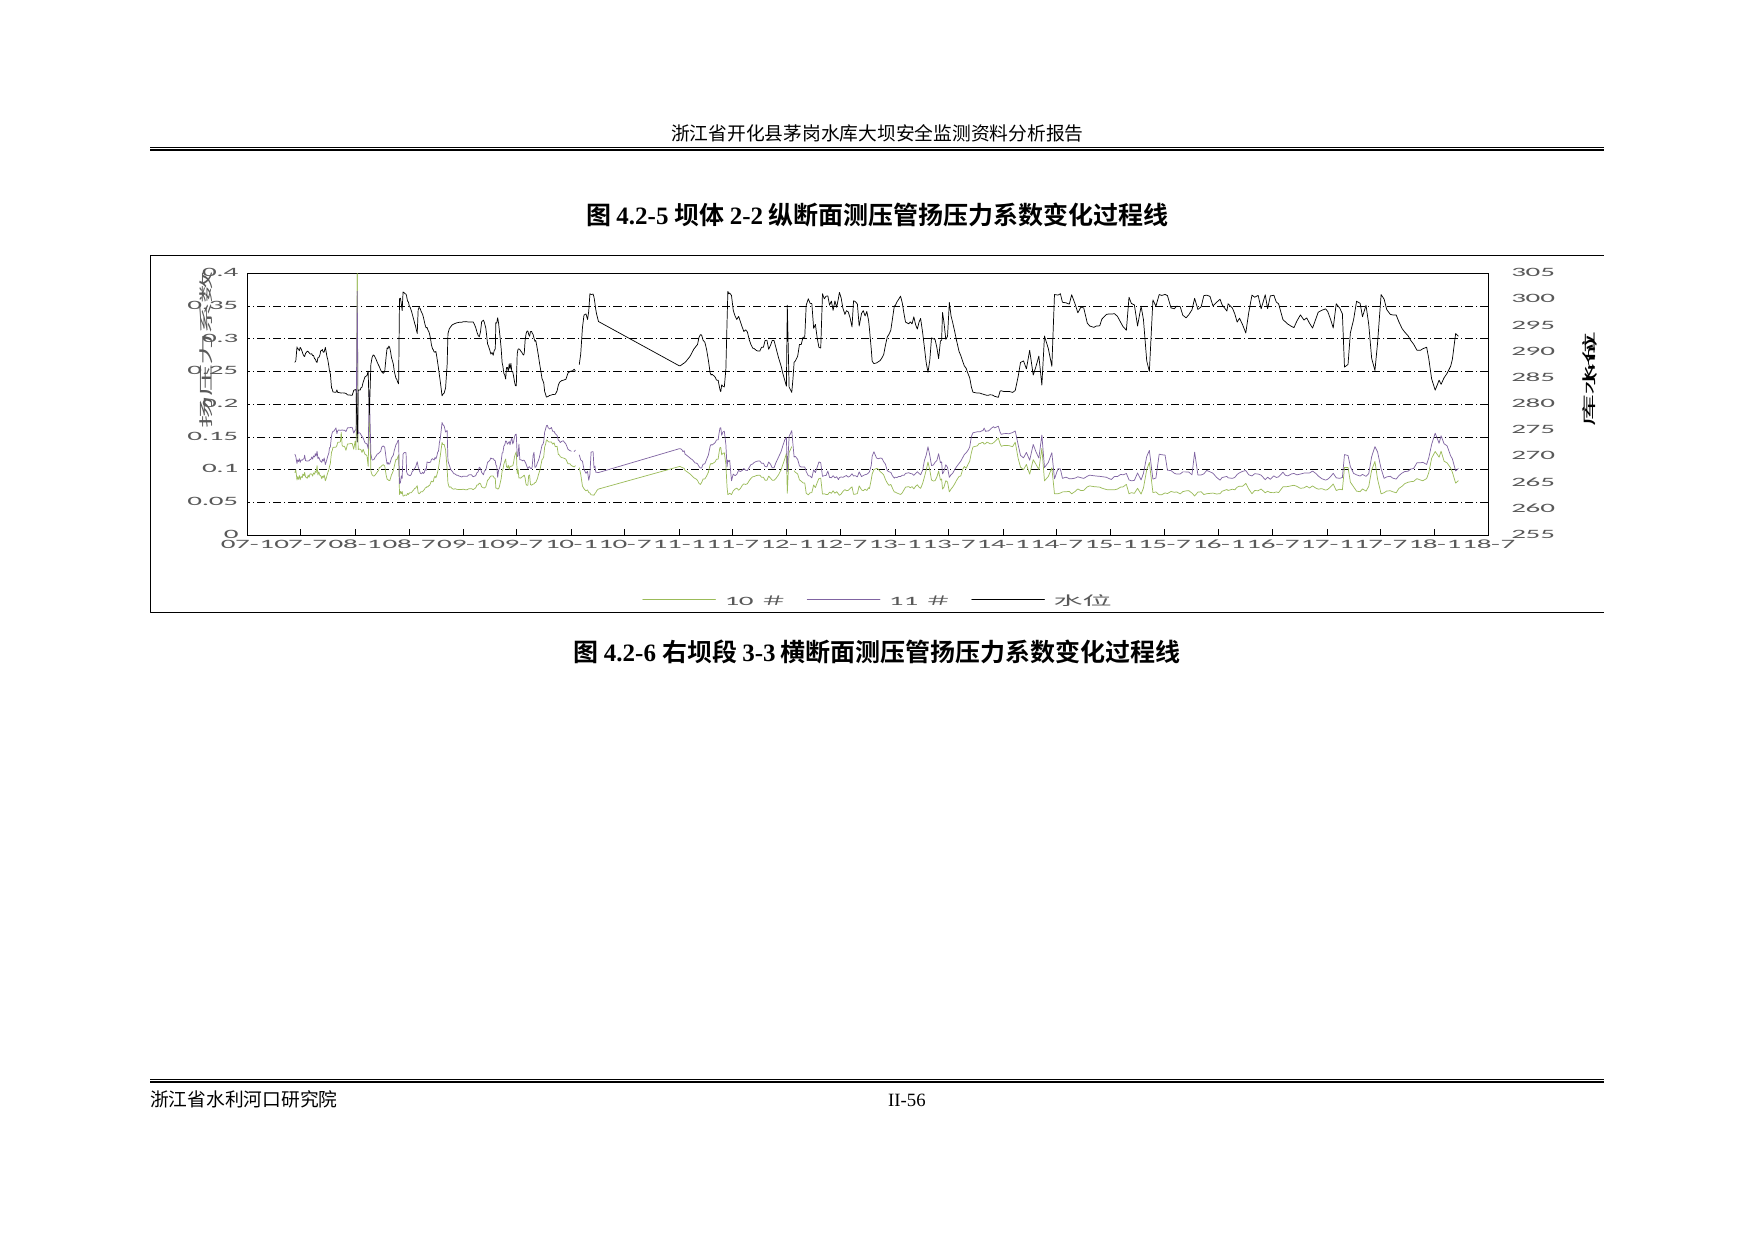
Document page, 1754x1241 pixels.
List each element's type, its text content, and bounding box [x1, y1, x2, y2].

text 图4.2-5 坝体2-2纵断面测压管扬压力系数变化过程线 [150, 196, 1604, 232]
text 图4.2-6 右坝段3-3横断面测压管扬压力系数变化过程线 [150, 632, 1604, 668]
